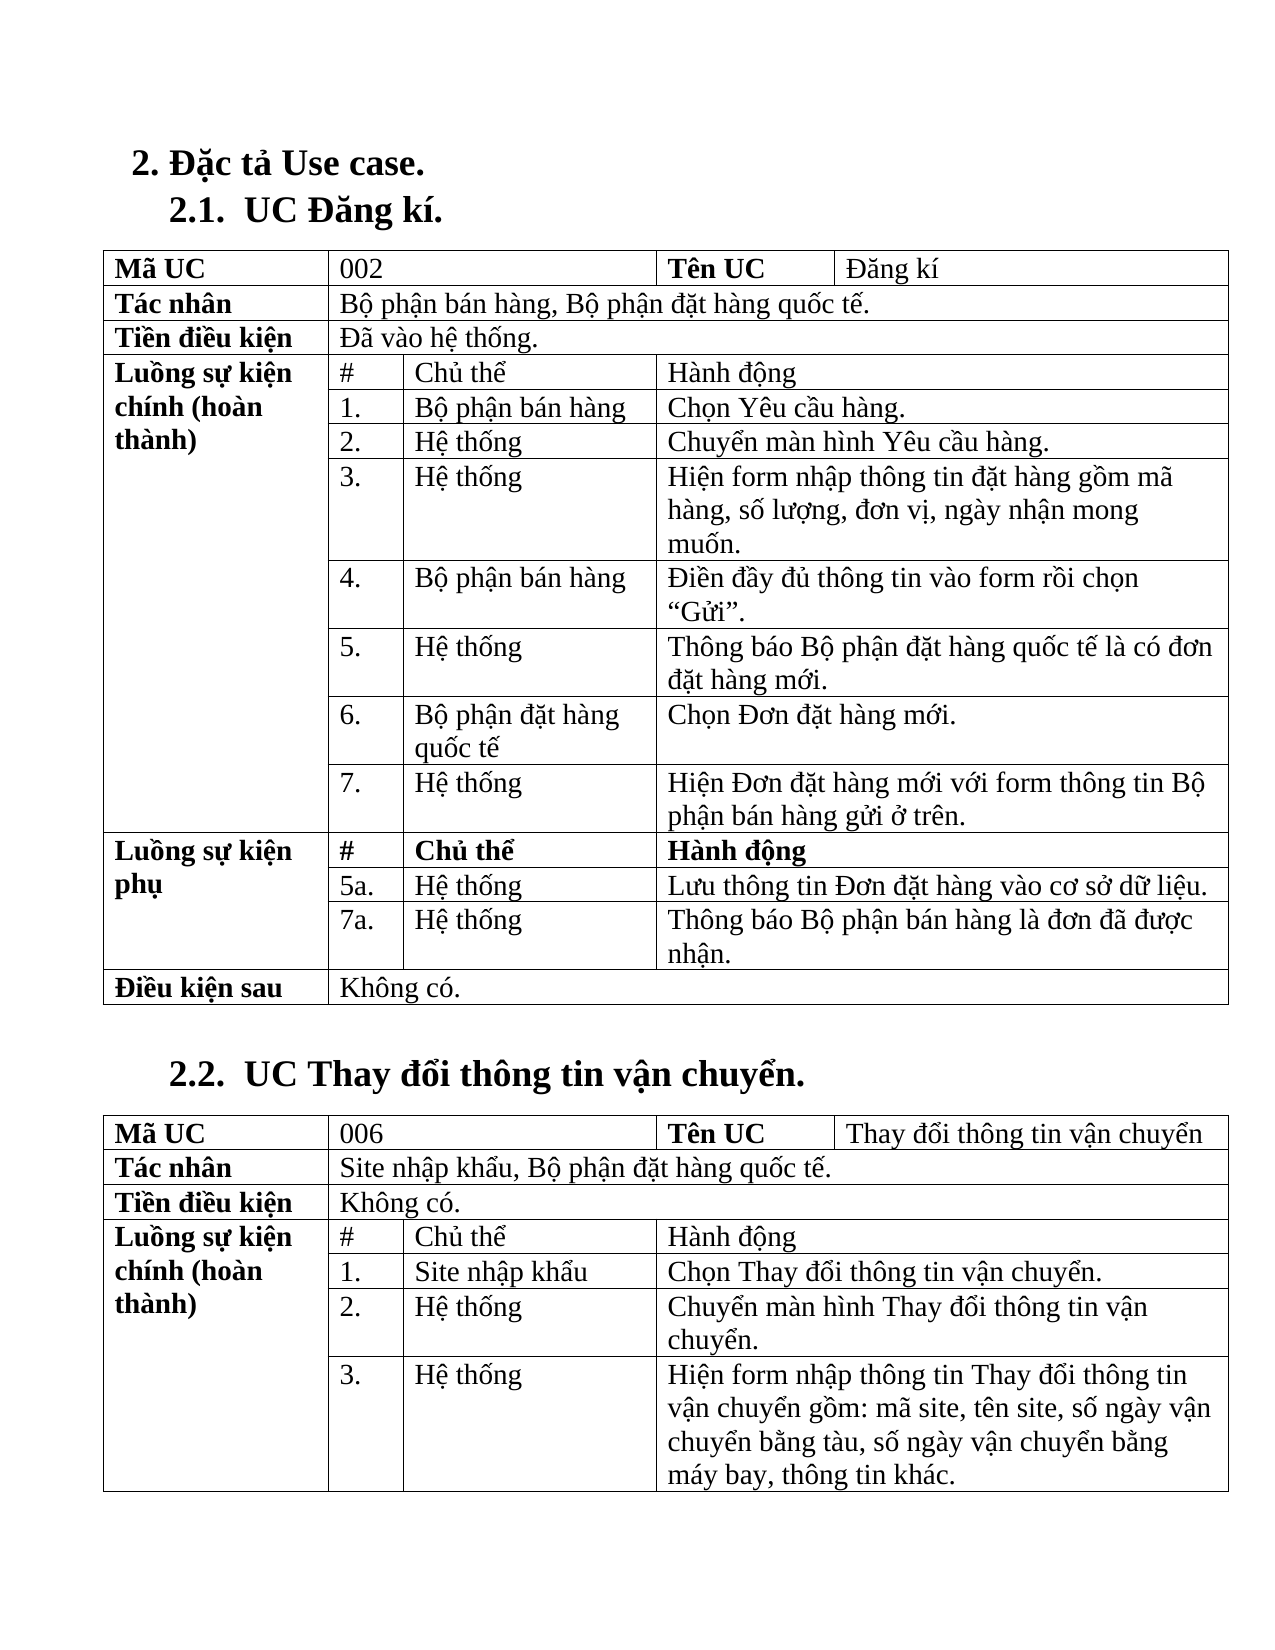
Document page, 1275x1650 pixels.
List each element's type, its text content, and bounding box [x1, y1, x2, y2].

table_cell Hiện form nhập thông tin Thay đổi thông tin vận chuyển gồm: mã site, tên site, số ngày vận chuyển bằng tàu, số ngày vận chuyển bằng máy bay, thông tin khác. [657, 1357, 1228, 1491]
table_header Tên UC [657, 251, 834, 285]
table_cell Hệ thống [404, 902, 656, 969]
table_cell Bộ phận bán hàng [404, 390, 656, 423]
table_cell Site nhập khẩu, Bộ phận đặt hàng quốc tế. [329, 1150, 1228, 1184]
table_cell Bộ phận đặt hàng quốc tế [404, 697, 656, 764]
table_cell Hệ thống [404, 629, 656, 696]
table_cell Điền đầy đủ thông tin vào form rồi chọn “Gửi”. [657, 561, 1228, 628]
table_cell Chọn Yêu cầu hàng. [657, 390, 1228, 423]
table_header Mã UC [104, 1116, 328, 1149]
table_cell Chọn Đơn đặt hàng mới. [657, 697, 1228, 764]
table_cell Hệ thống [404, 1357, 656, 1491]
table_cell Hiện Đơn đặt hàng mới với form thông tin Bộ phận bán hàng gửi ở trên. [657, 765, 1228, 832]
table_cell Site nhập khẩu [404, 1254, 656, 1288]
table_cell Bộ phận bán hàng [404, 561, 656, 628]
table_cell Hệ thống [404, 1289, 656, 1356]
table_cell Hành động [657, 1220, 1228, 1253]
table_cell Thông báo Bộ phận đặt hàng quốc tế là có đơn đặt hàng mới. [657, 629, 1228, 696]
table_cell Chủ thể [404, 833, 656, 867]
table_cell 5a. [329, 868, 403, 901]
table_cell Tác nhân [104, 286, 328, 319]
table_cell 2. [329, 424, 403, 458]
table_cell Đã vào hệ thống. [329, 321, 1228, 354]
table_cell 1. [329, 390, 403, 423]
table_header Đăng kí [835, 251, 1228, 285]
table_cell Hệ thống [404, 868, 656, 901]
table_cell Không có. [329, 970, 1228, 1004]
table_cell Tác nhân [104, 1150, 328, 1184]
table_cell 7a. [329, 902, 403, 969]
list UC Thay đổi thông tin vận chuyển. [169, 1052, 1153, 1095]
table_header Mã UC [104, 251, 328, 285]
table_header Thay đổi thông tin vận chuyển [835, 1116, 1228, 1149]
table_cell Hệ thống [404, 424, 656, 458]
table_cell 1. [329, 1254, 403, 1288]
table_cell 3. [329, 1357, 403, 1491]
table_cell Lưu thông tin Đơn đặt hàng vào cơ sở dữ liệu. [657, 868, 1228, 901]
table_cell 6. [329, 697, 403, 764]
list UC Đăng kí. [169, 187, 1153, 230]
table_cell # [329, 355, 403, 389]
table_cell # [329, 1220, 403, 1253]
table_header 002 [329, 251, 656, 285]
table_cell 4. [329, 561, 403, 628]
table_cell Chủ thể [404, 355, 656, 389]
table_cell Không có. [329, 1185, 1228, 1218]
table_cell Luồng sự kiện chính (hoàn thành) [104, 355, 328, 832]
table_cell # [329, 833, 403, 867]
table_cell Hệ thống [404, 459, 656, 559]
table_cell Luồng sự kiện phụ [104, 833, 328, 969]
table_cell Bộ phận bán hàng, Bộ phận đặt hàng quốc tế. [329, 286, 1228, 319]
table_cell Tiền điều kiện [104, 1185, 328, 1218]
table_header 006 [329, 1116, 656, 1149]
table_cell Thông báo Bộ phận bán hàng là đơn đã được nhận. [657, 902, 1228, 969]
list Đặc tả Use case. [131, 141, 1153, 184]
table_cell Chuyển màn hình Thay đổi thông tin vận chuyển. [657, 1289, 1228, 1356]
table_cell 3. [329, 459, 403, 559]
table_cell Hành động [657, 355, 1228, 389]
table_cell Hệ thống [404, 765, 656, 832]
table_cell Điều kiện sau [104, 970, 328, 1004]
table_cell Chọn Thay đổi thông tin vận chuyển. [657, 1254, 1228, 1288]
table_cell Chủ thể [404, 1220, 656, 1253]
table_cell 2. [329, 1289, 403, 1356]
table_cell Hành động [657, 833, 1228, 867]
table_cell 7. [329, 765, 403, 832]
table_header Tên UC [657, 1116, 834, 1149]
table_cell 5. [329, 629, 403, 696]
table_cell Chuyển màn hình Yêu cầu hàng. [657, 424, 1228, 458]
table_cell Luồng sự kiện chính (hoàn thành) [104, 1220, 328, 1491]
table_cell Tiền điều kiện [104, 321, 328, 354]
table_cell Hiện form nhập thông tin đặt hàng gồm mã hàng, số lượng, đơn vị, ngày nhận mong muốn. [657, 459, 1228, 559]
